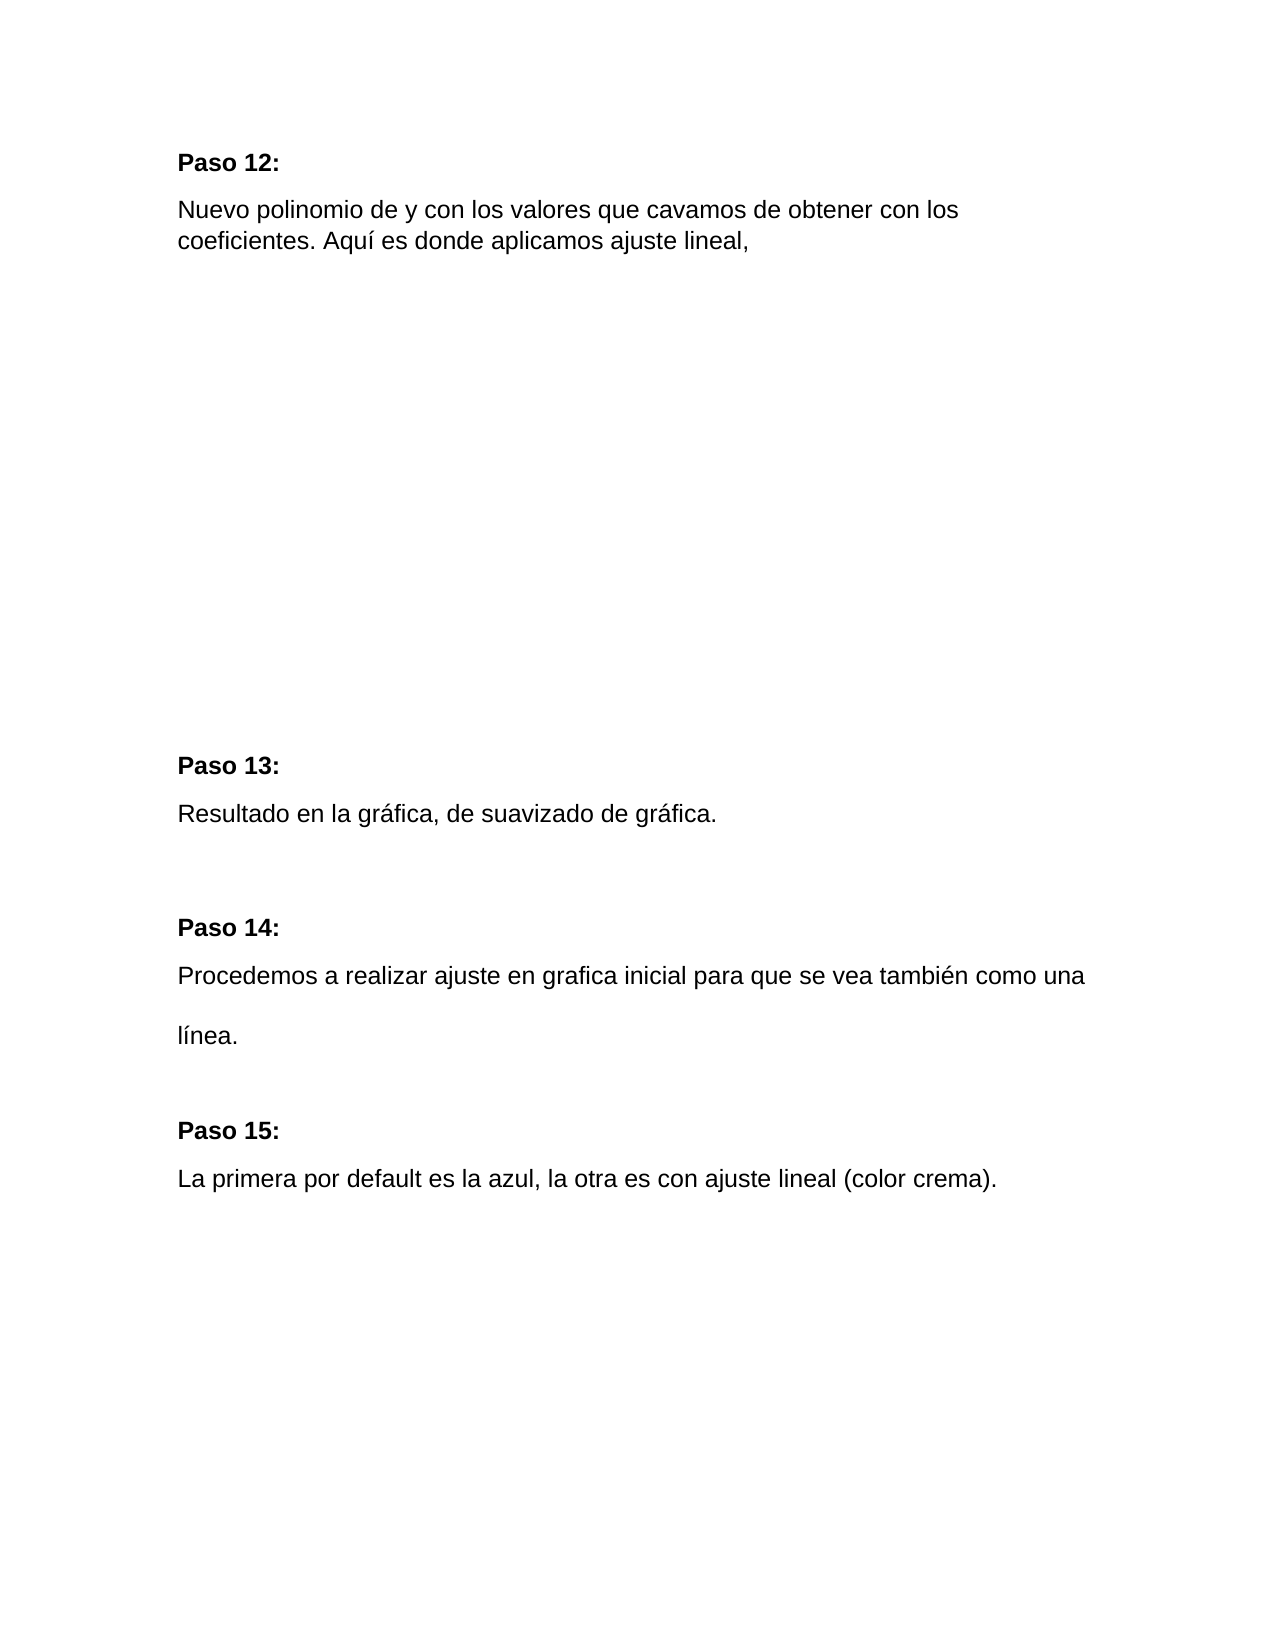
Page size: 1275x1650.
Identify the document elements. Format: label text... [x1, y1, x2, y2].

text Procedemos a realizar ajuste en grafica inicial para que se vea también como una línea. [177, 961, 1098, 1049]
text Paso 14: [177, 913, 1098, 942]
text Resultado en la gráfica, de suavizado de gráfica. [177, 799, 1098, 828]
text Paso 15: [177, 1116, 1098, 1145]
text La primera por default es la azul, la otra es con ajuste lineal (color crema). [177, 1164, 1098, 1193]
text Paso 13: [177, 751, 1098, 780]
text Paso 12: [177, 148, 1098, 176]
text Nuevo polinomio de y con los valores que cavamos de obtener con los coeficientes. Aquí es donde aplicamos ajuste lineal, [177, 195, 1098, 255]
